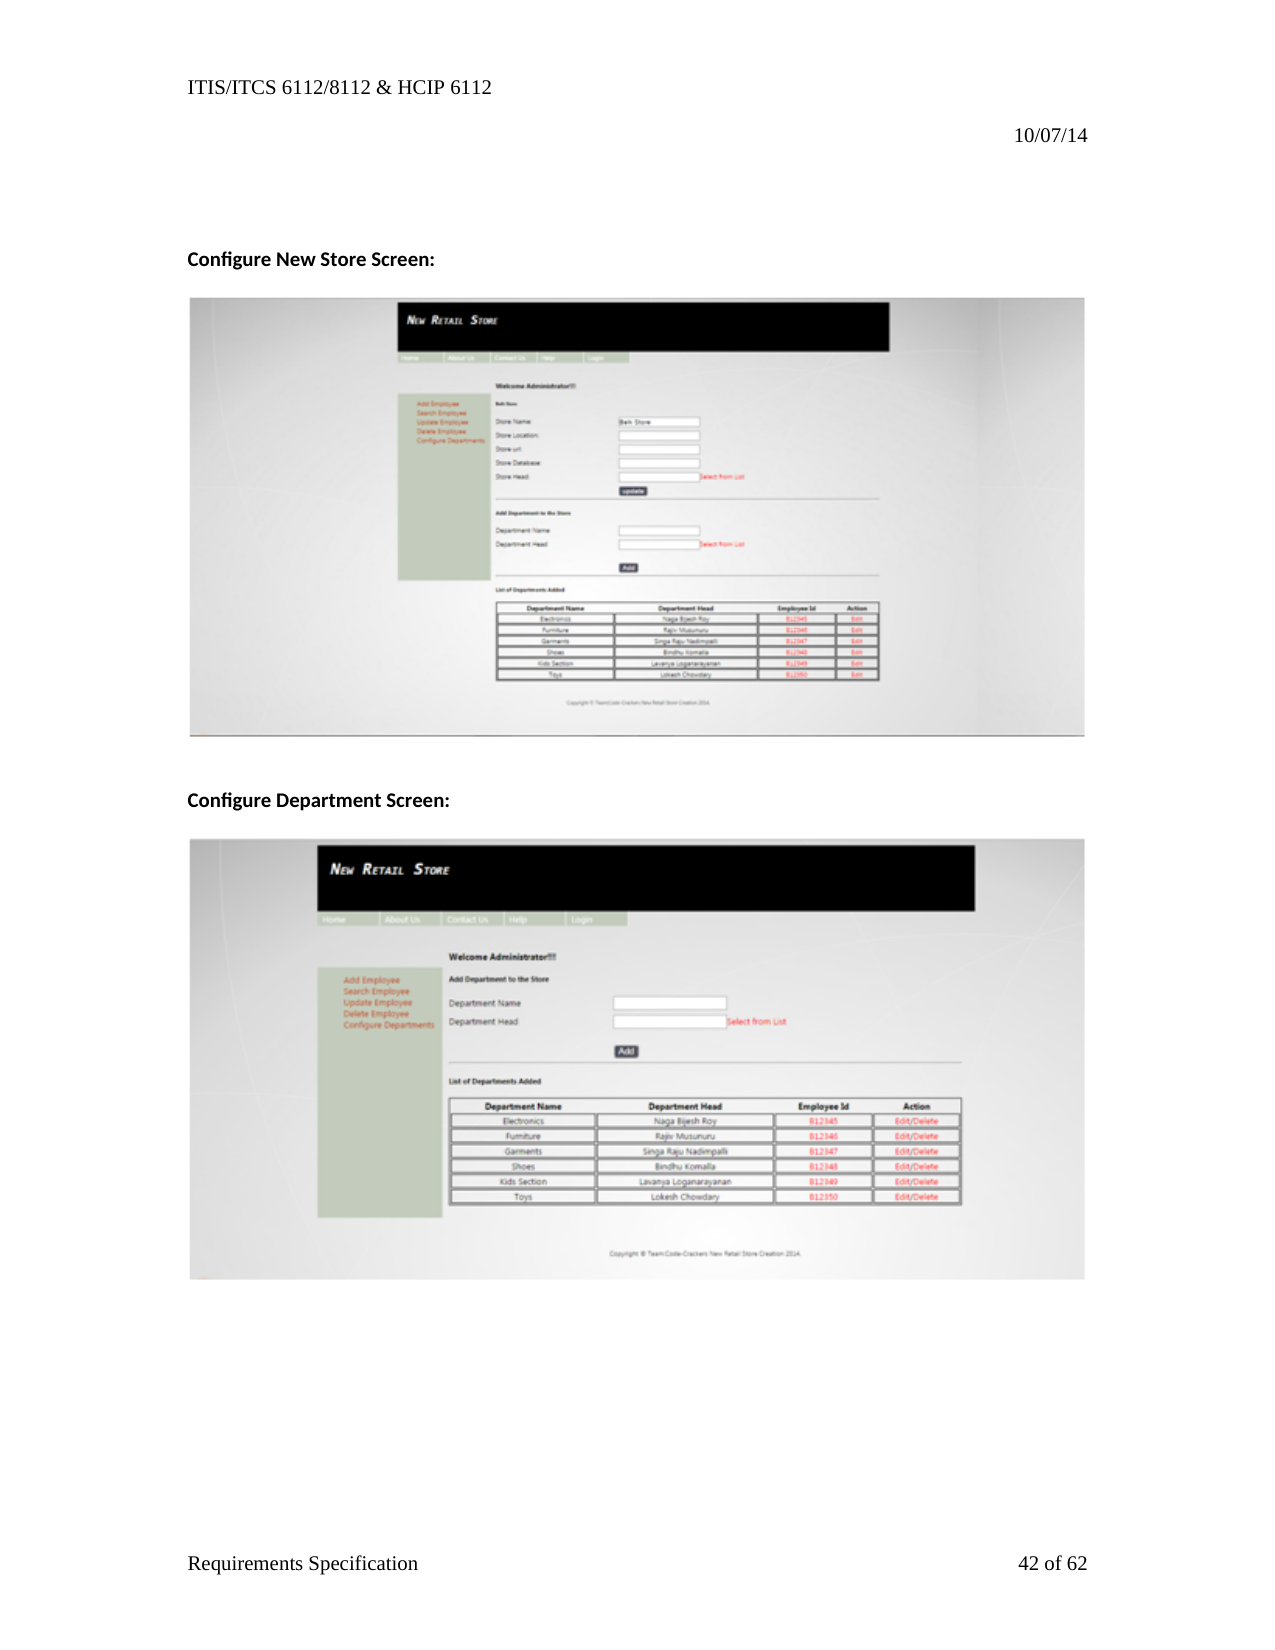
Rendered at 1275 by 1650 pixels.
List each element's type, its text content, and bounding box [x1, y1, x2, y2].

picture [187, 295, 1088, 740]
text Configure New Store Screen: [187, 246, 1087, 272]
picture [187, 837, 1088, 1283]
text Configure Department Screen: [187, 788, 1087, 813]
